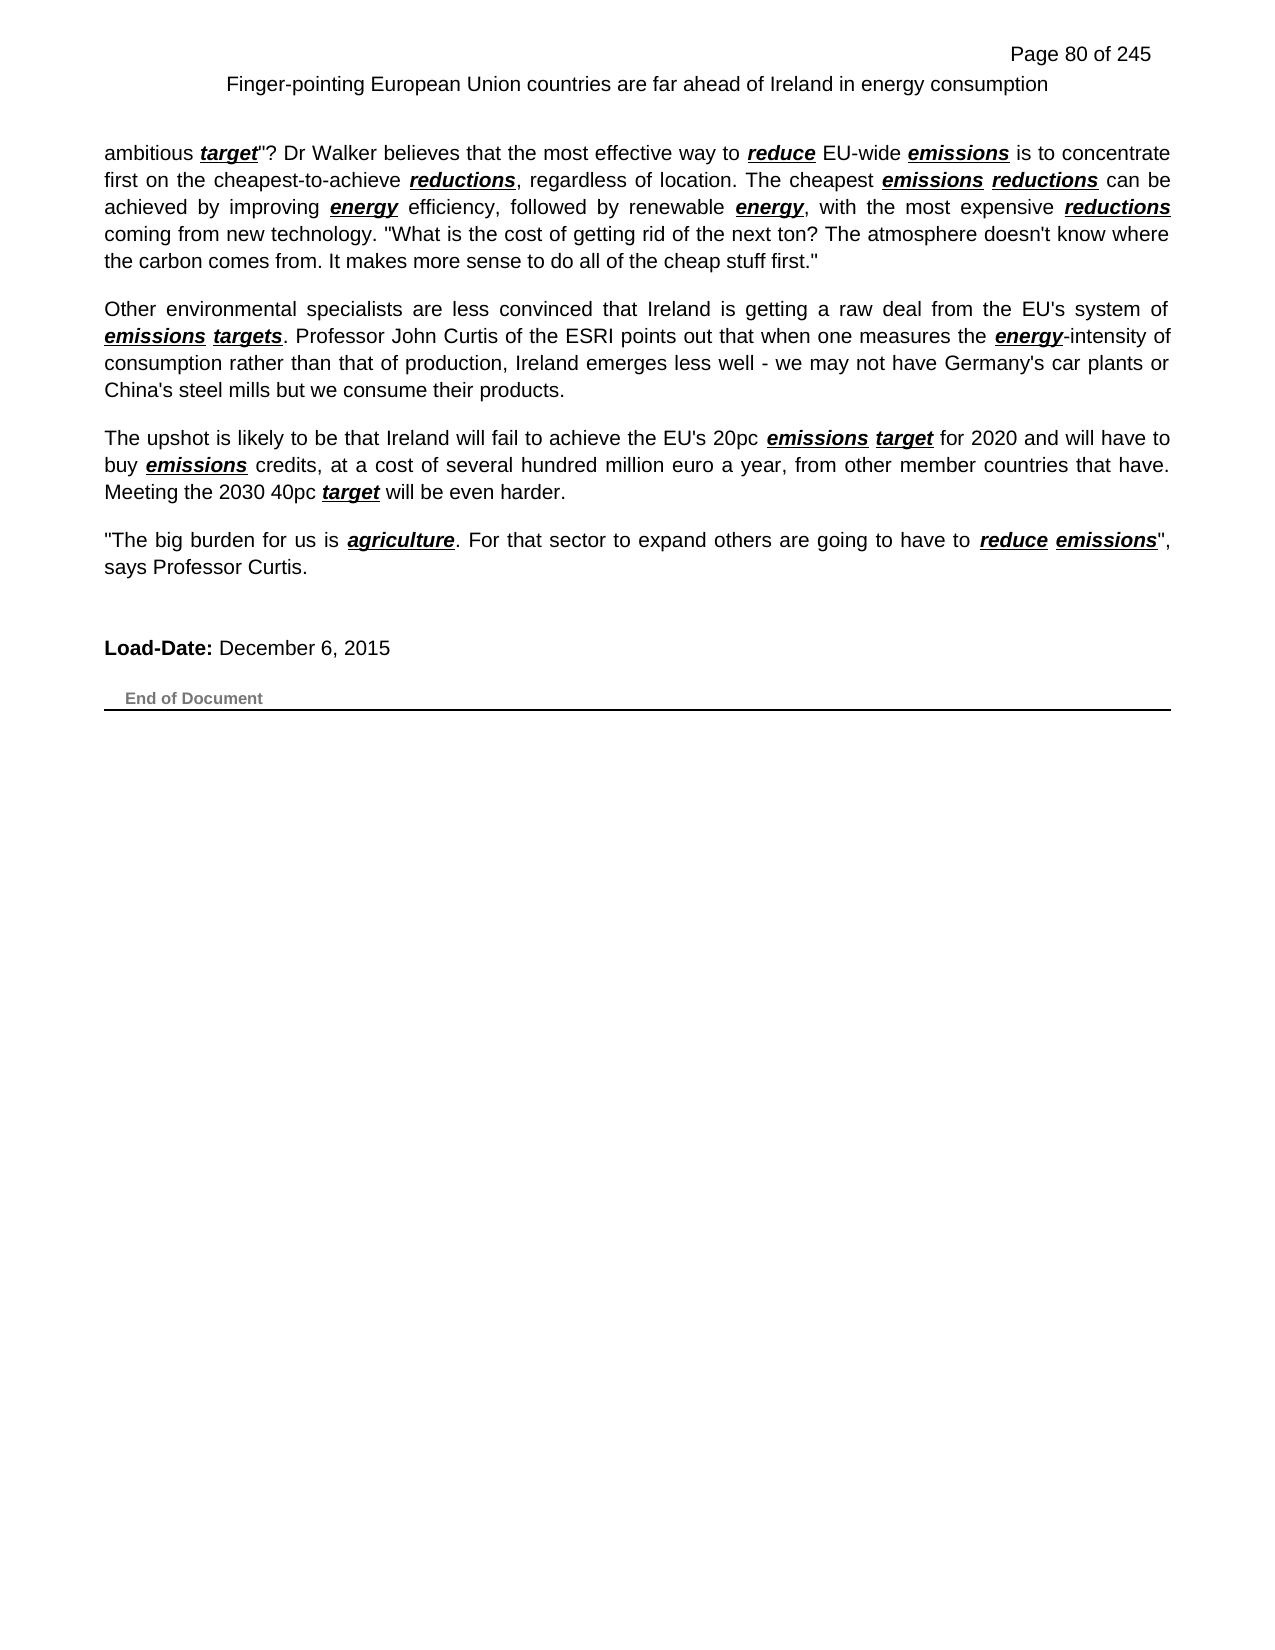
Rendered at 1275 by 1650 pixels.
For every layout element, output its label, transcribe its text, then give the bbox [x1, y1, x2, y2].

text The upshot is likely to be that Ireland will fail to achieve the EU's 20pc emissions target for 2020 and will have to buy emissions credits, at a cost of several hundred million euro a year, from other member countries that have. Meeting the 2030 40pc target will be even harder. [104, 423, 1171, 504]
text "The big burden for us is agriculture. For that sector to expand others are going to have to reduce emissions", says Professor Curtis. [104, 525, 1171, 579]
text Load-Date: December 6, 2015 [104, 604, 1171, 660]
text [104, 137, 1171, 273]
text End of Document [125, 689, 1171, 708]
text Other environmental specialists are less convinced that Ireland is getting a raw deal from the EU's system of emissions targets. Professor John Curtis of the ESRI points out that when one measures the energy-intensity of consumption rather than that of production, Ireland emerges less well - we may not have Germany's car plants or China's steel mills but we consume their products. [104, 294, 1171, 402]
